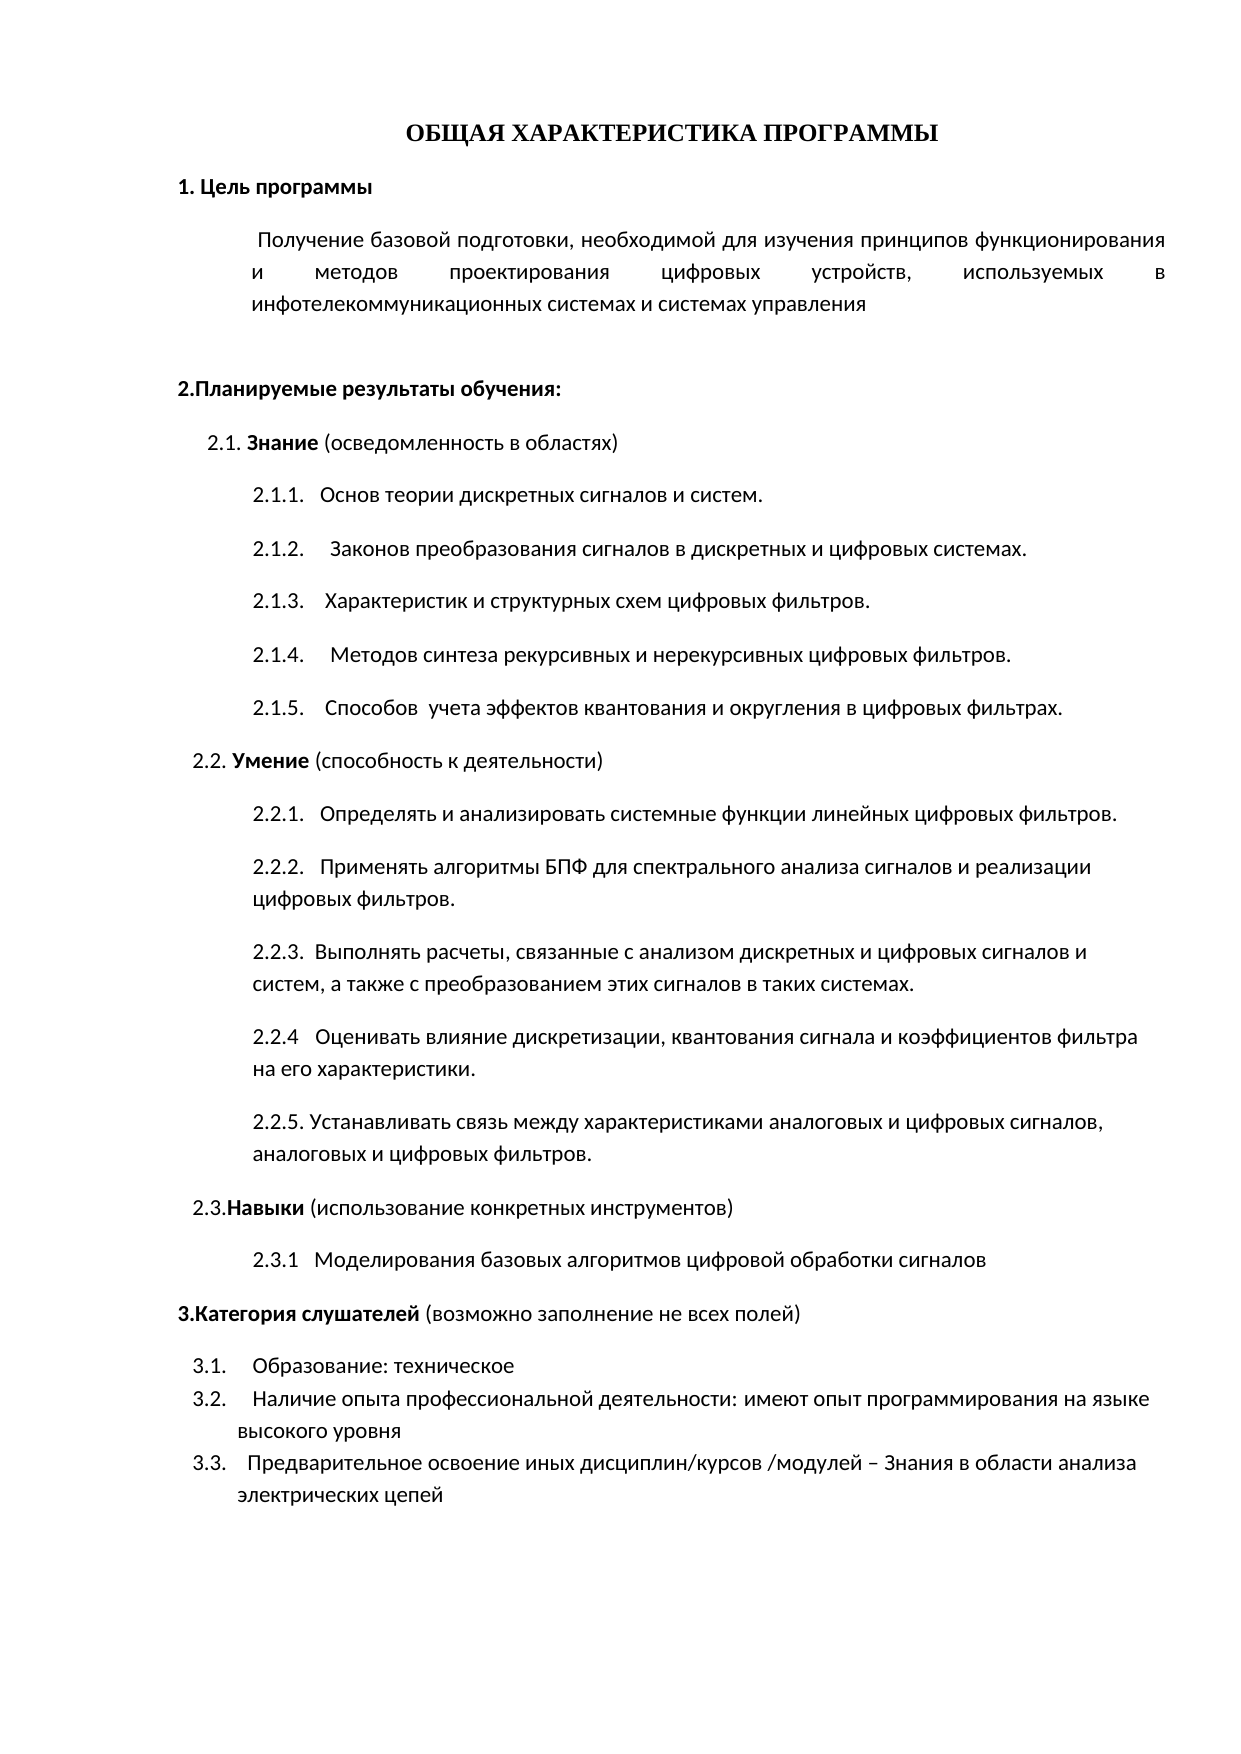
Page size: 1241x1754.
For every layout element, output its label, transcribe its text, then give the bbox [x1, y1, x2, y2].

list Наличие опыта профессиональной деятельности: имеют опыт программирования на языке высокого уровня [192, 1384, 1167, 1444]
text 2.2.5. Устанавливать связь между характеристиками аналоговых и цифровых сигналов, аналоговых и цифровых фильтров. [252, 1107, 1167, 1168]
text ОБЩАЯ ХАРАКТЕРИСТИКА ПРОГРАММЫ [177, 118, 1167, 147]
list Образование: техническое [192, 1352, 1167, 1380]
text 2.3.1 Моделирования базовых алгоритмов цифровой обработки сигналов [252, 1246, 1167, 1274]
text 3.Категория слушателей (возможно заполнение не всех полей) [177, 1299, 1167, 1327]
list Получение базовой подготовки, необходимой для изучения принципов функционирования и методов проектирования цифровых устройств, используемых в инфотелекоммуникационных системах и системах управления [251, 225, 1167, 317]
text 2.1. Знание (осведомленность в областях) [207, 428, 1167, 456]
text 1. Цель программы [177, 172, 1167, 200]
text 2.1.2. Законов преобразования сигналов в дискретных и цифровых системах. [252, 534, 1167, 562]
text 2.3.Навыки (использование конкретных инструментов) [192, 1193, 1167, 1221]
text 2.1.5. Способов учета эффектов квантования и округления в цифровых фильтрах. [252, 693, 1167, 721]
text 2.2.2. Применять алгоритмы БПФ для спектрального анализа сигналов и реализации цифровых фильтров. [252, 852, 1167, 912]
list Предварительное освоение иных дисциплин/курсов /модулей – Знания в области анализа электрических цепей [192, 1448, 1167, 1508]
text 2.1.4. Методов синтеза рекурсивных и нерекурсивных цифровых фильтров. [252, 640, 1167, 668]
text 2.Планируемые результаты обучения: [177, 374, 1167, 403]
text 2.2.3. Выполнять расчеты, связанные с анализом дискретных и цифровых сигналов и систем, а также с преобразованием этих сигналов в таких системах. [252, 937, 1167, 997]
text 2.1.3. Характеристик и структурных схем цифровых фильтров. [252, 587, 1167, 615]
text 2.2.1. Определять и анализировать системные функции линейных цифровых фильтров. [252, 799, 1167, 827]
text 2.2.4 Оценивать влияние дискретизации, квантования сигнала и коэффициентов фильтра на его характеристики. [252, 1022, 1167, 1082]
text 2.1.1. Основ теории дискретных сигналов и систем. [252, 481, 1167, 509]
text 2.2. Умение (способность к деятельности) [192, 746, 1167, 774]
